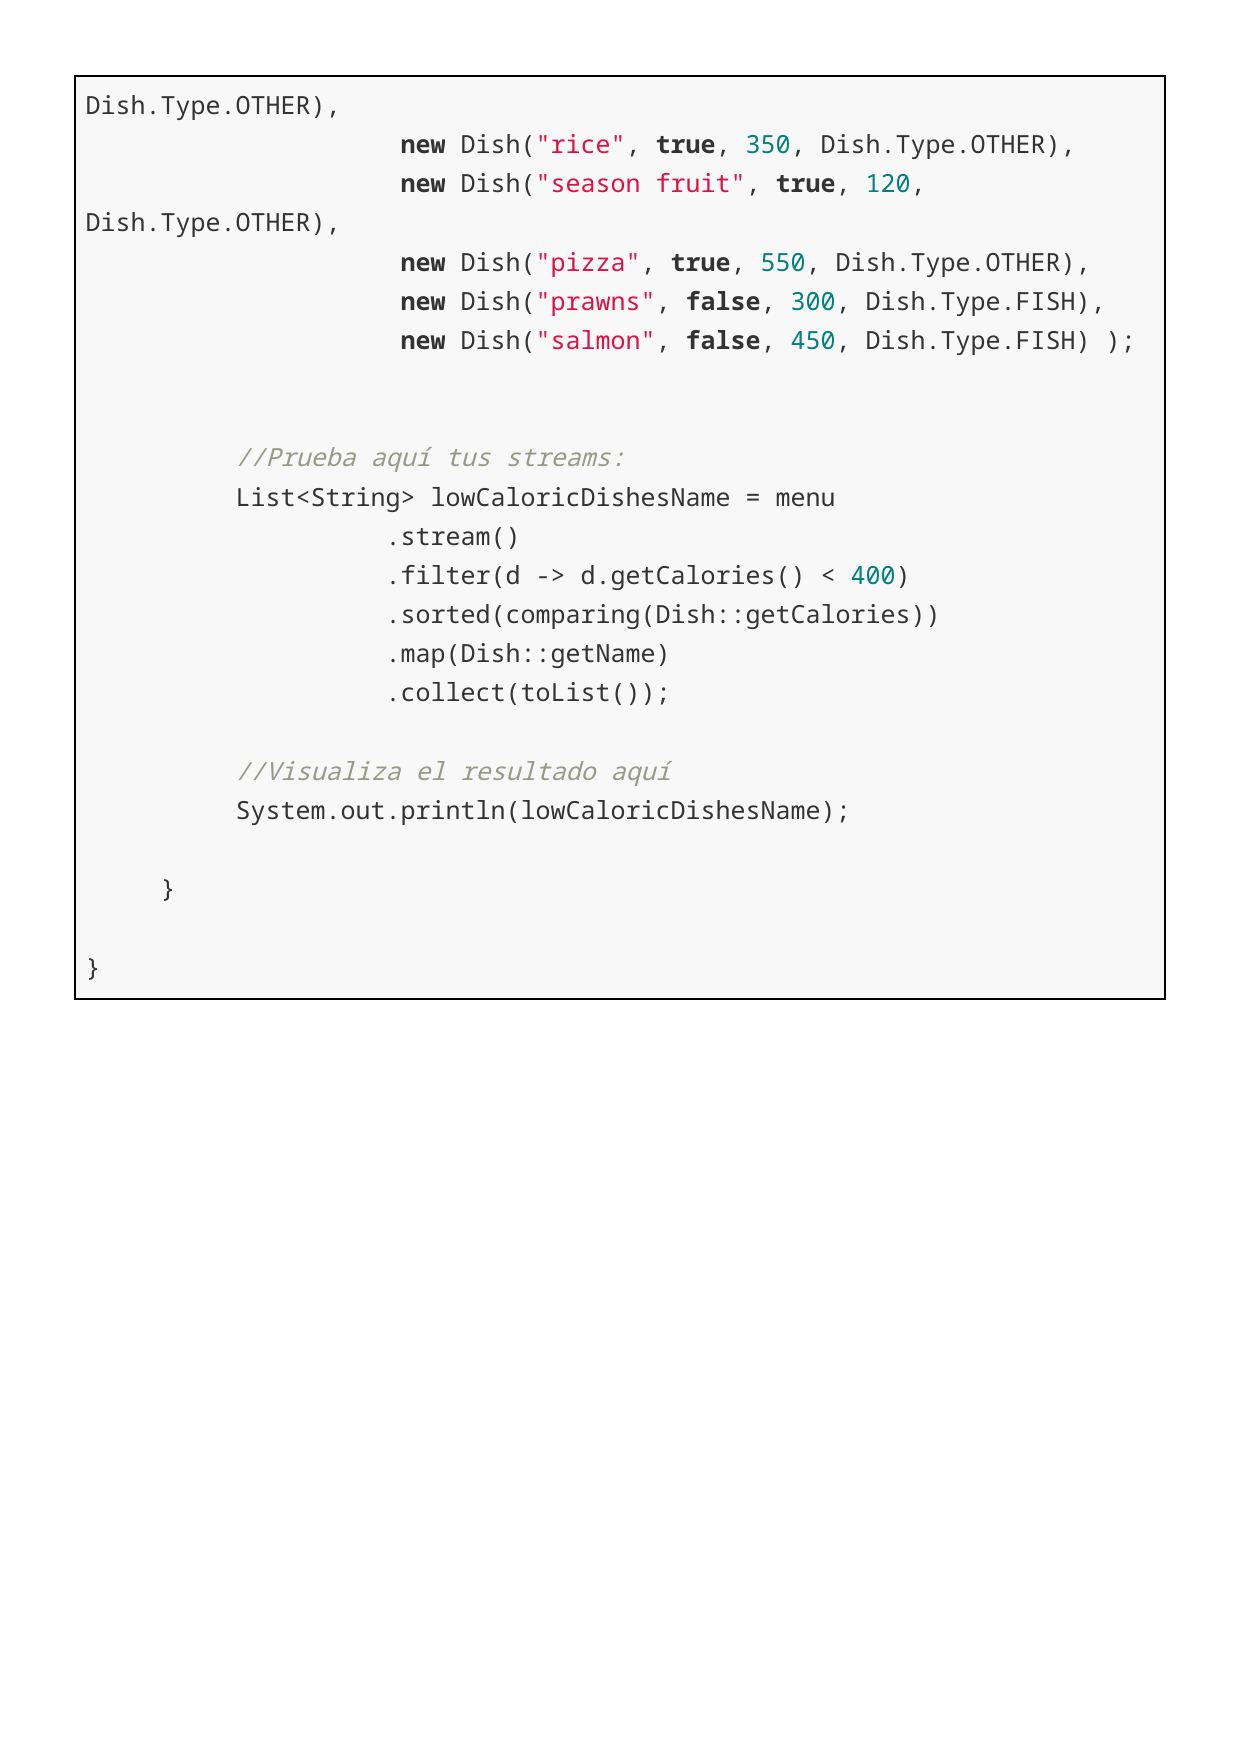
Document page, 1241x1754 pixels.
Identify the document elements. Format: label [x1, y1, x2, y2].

table_header [76, 77, 1164, 997]
